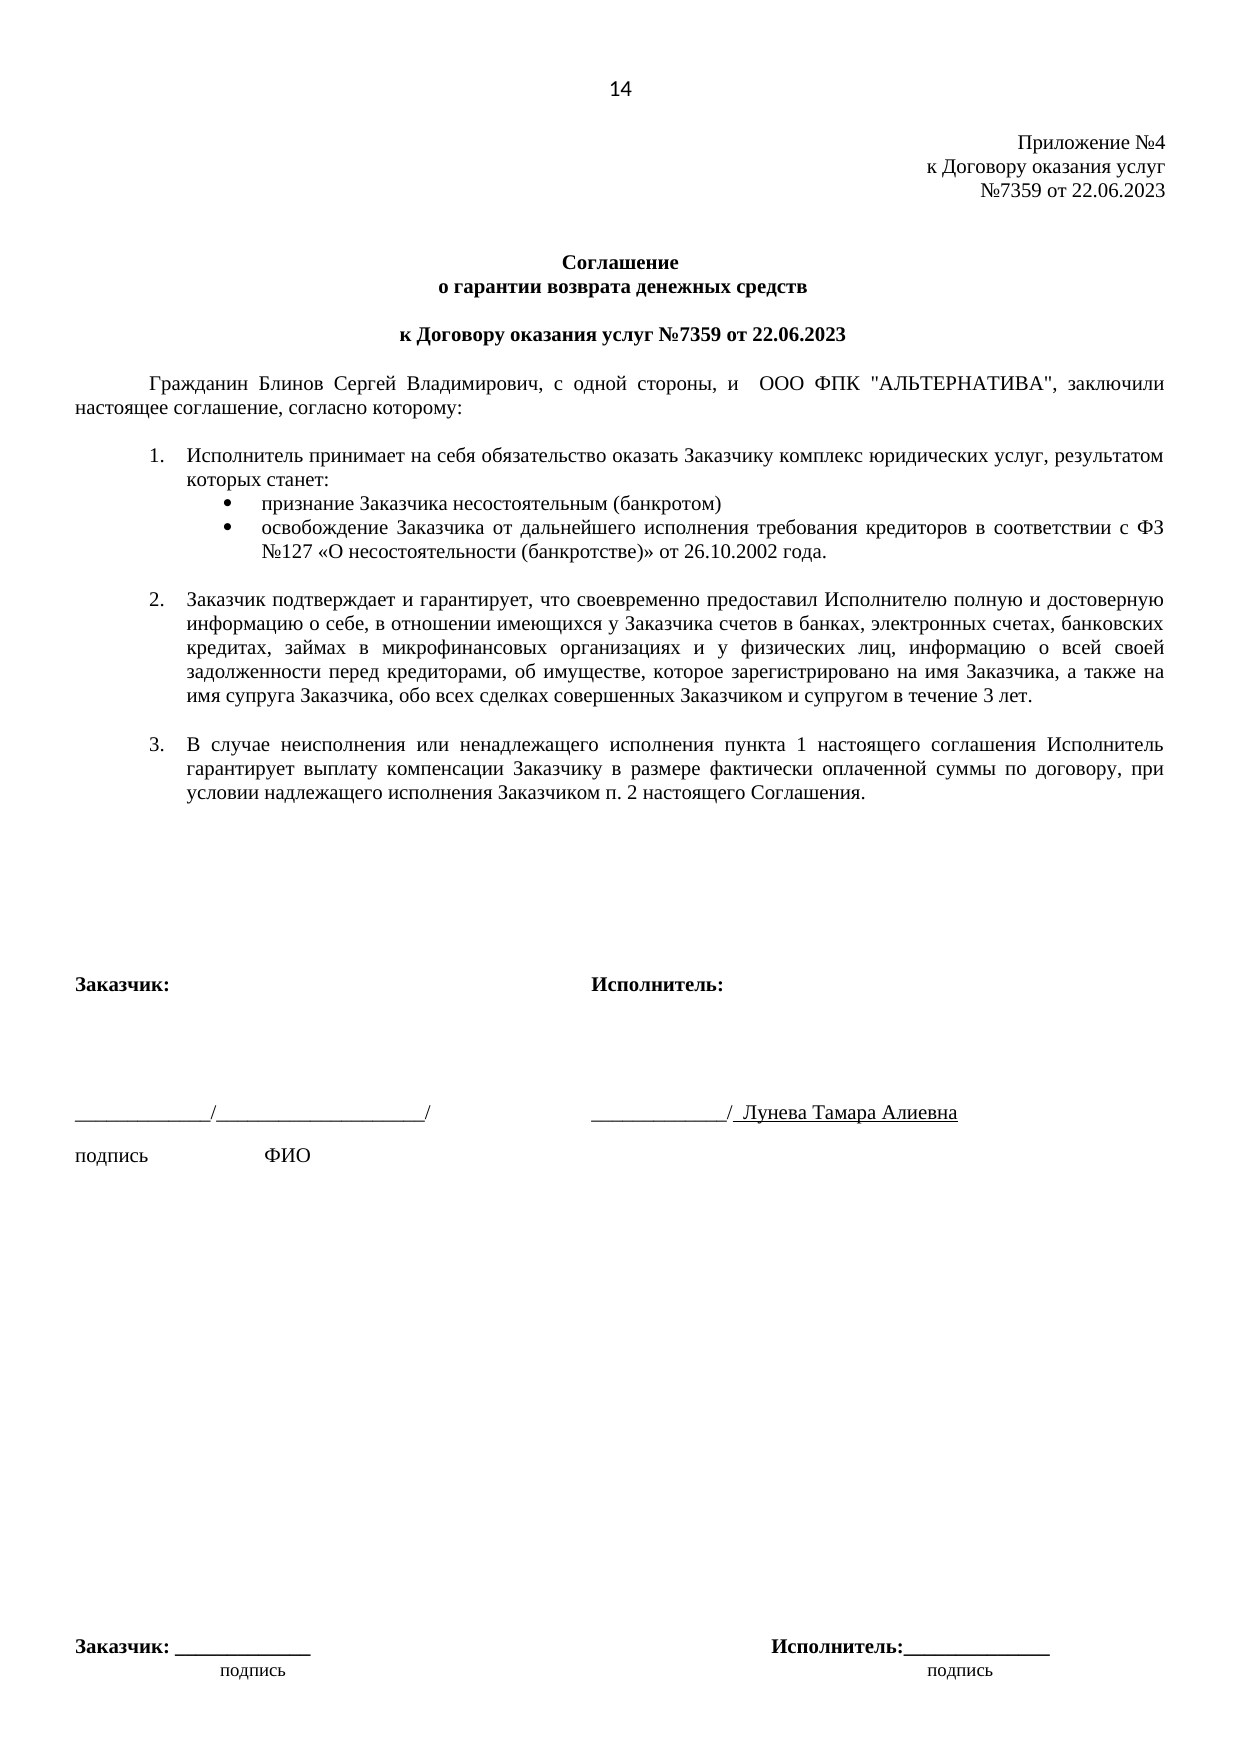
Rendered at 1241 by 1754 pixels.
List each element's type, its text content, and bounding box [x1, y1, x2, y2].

text Соглашение [75, 250, 1165, 274]
text _____________/____________________/ _____________/ Лунева Тамара Алиевна [75, 1100, 1165, 1124]
text Заказчик: Исполнитель: [75, 972, 1165, 996]
text к Договору оказания услуг [666, 154, 1165, 178]
list Заказчик подтверждает и гарантирует, что своевременно предоставил Исполнителю полную и достоверную информацию о себе, в отношении имеющихся у Заказчика счетов в банках, электронных счетах, банковских кредитах, займах в микрофинансовых организациях и у физических лиц, информацию о всей своей задолженности перед кредиторами, об имуществе, которое зарегистрировано на имя Заказчика, а также на имя супруга Заказчика, обо всех сделках совершенных Заказчиком и супругом в течение 3 лет. [149, 587, 1165, 707]
list В случае неисполнения или ненадлежащего исполнения пункта 1 настоящего соглашения Исполнитель гарантирует выплату компенсации Заказчику в размере фактически оплаченной суммы по договору, при условии надлежащего исполнения Заказчиком п. 2 настоящего Соглашения. [149, 731, 1165, 804]
text Приложение №4 [75, 130, 1165, 154]
text о гарантии возврата денежных средств [75, 274, 1165, 298]
list признание Заказчика несостоятельным (банкротом) [224, 491, 1165, 515]
text №7359 от 22.06.2023 [666, 178, 1165, 202]
text к Договору оказания услуг №7359 от 22.06.2023 [75, 322, 1165, 346]
list Исполнитель принимает на себя обязательство оказать Заказчику комплекс юридических услуг, результатом которых станет: [149, 443, 1165, 491]
list освобождение Заказчика от дальнейшего исполнения требования кредиторов в соответствии с ФЗ №127 «О несостоятельности (банкротстве)» от 26.10.2002 года. [224, 515, 1165, 563]
text подпись ФИО [75, 1142, 1165, 1167]
text Гражданин Блинов Сергей Владимирович, с одной стороны, и ООО ФПК "АЛЬТЕРНАТИВА", заключили настоящее соглашение, согласно которому: [75, 371, 1165, 419]
